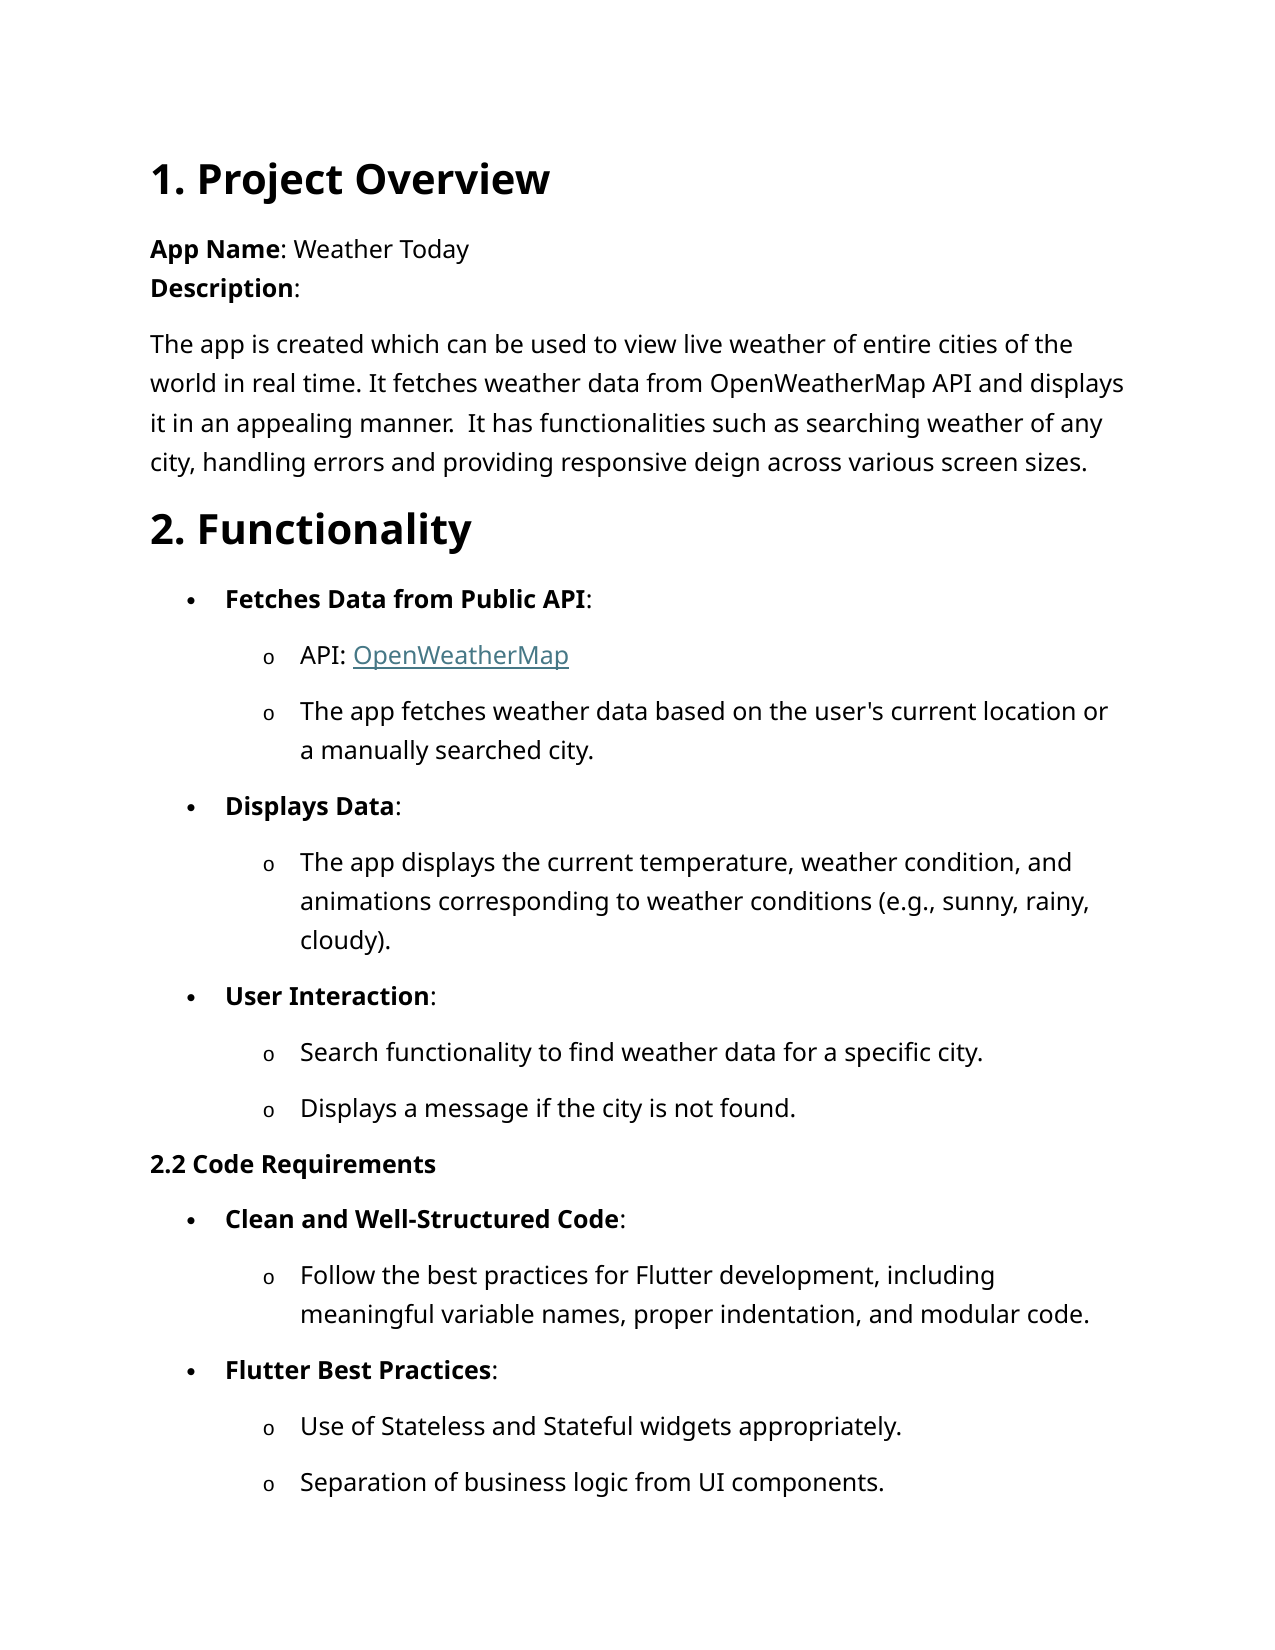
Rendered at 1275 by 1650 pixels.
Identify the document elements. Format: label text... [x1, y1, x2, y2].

list The app displays the current temperature, weather condition, and animations corresponding to weather conditions (e.g., sunny, rainy, cloudy). [262, 844, 1125, 957]
list Use of Stateless and Stateful widgets appropriately. [262, 1409, 1125, 1443]
list API: OpenWeatherMap [262, 638, 1125, 672]
list Fetches Data from Public API: [187, 582, 1125, 616]
list Displays a message if the city is not found. [262, 1090, 1125, 1124]
list Displays Data: [187, 789, 1125, 823]
list Follow the best practices for Flutter development, including meaningful variable names, proper indentation, and modular code. [262, 1258, 1125, 1331]
text The app is created which can be used to view live weather of entire cities of the world in real time. It fetches weather data from OpenWeatherMap API and displays it in an appealing manner. It has functionalities such as searching weather of any city, handling errors and providing responsive deign across various screen sizes. [150, 327, 1125, 478]
text 2. Functionality [150, 500, 1125, 557]
list Search functionality to find weather data for a specific city. [262, 1034, 1125, 1069]
text 2.2 Code Requirements [150, 1146, 1125, 1180]
list User Interaction: [187, 979, 1125, 1013]
list Flutter Best Practices: [187, 1353, 1125, 1387]
text App Name: Weather Today Description: [150, 232, 1125, 305]
text 1. Project Overview [150, 150, 1125, 207]
list The app fetches weather data based on the user's current location or a manually searched city. [262, 694, 1125, 767]
list Clean and Well-Structured Code: [187, 1202, 1125, 1236]
list Separation of business logic from UI components. [262, 1464, 1125, 1499]
